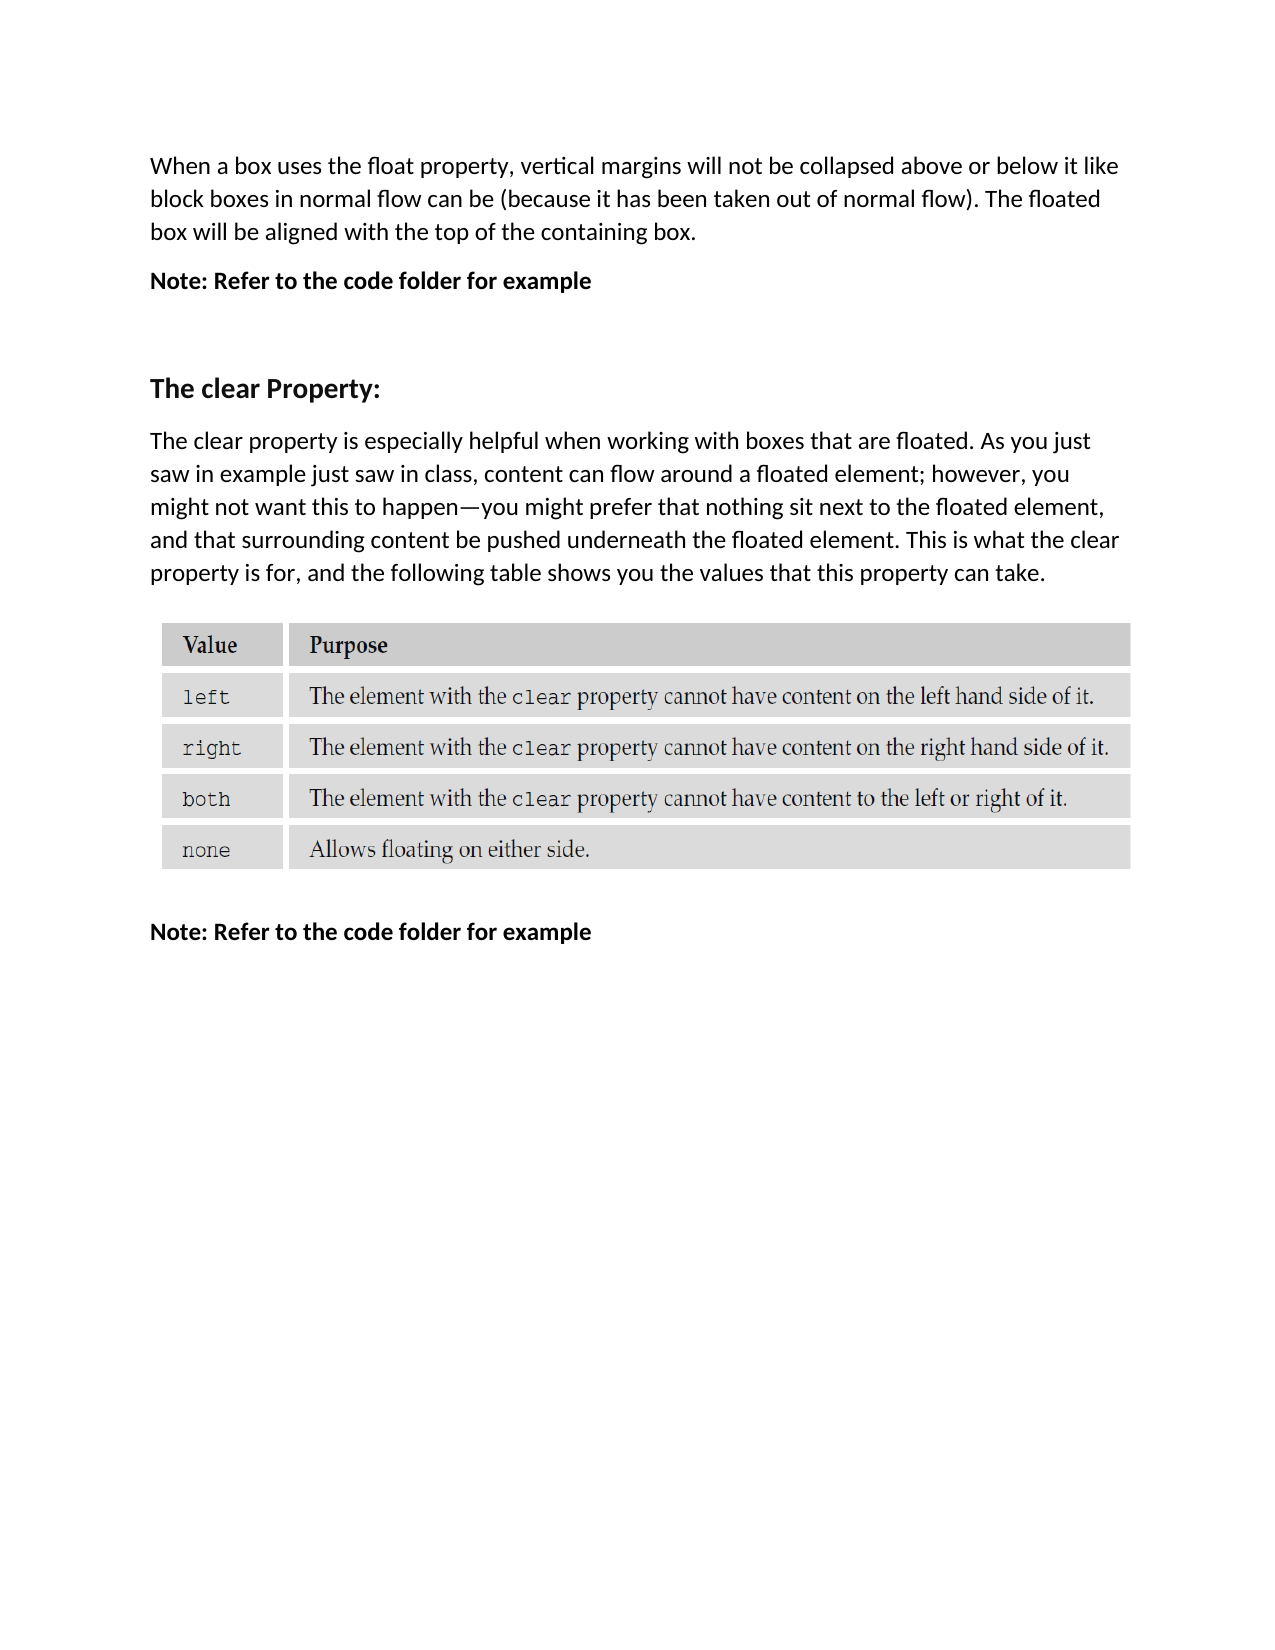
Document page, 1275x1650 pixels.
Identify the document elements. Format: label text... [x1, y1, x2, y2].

text Note: Refer to the code folder for example [150, 917, 1125, 947]
picture [150, 606, 1154, 898]
text When a box uses the float property, vertical margins will not be collapsed above or below it like block boxes in normal flow can be (because it has been taken out of normal flow). The floated box will be aligned with the top of the containing box. [150, 150, 1125, 246]
text Note: Refer to the code folder for example [150, 265, 1125, 296]
text The clear property is especially helpful when working with boxes that are floated. As you just saw in example just saw in class, content can flow around a floated element; however, you might not want this to happen—you might prefer that nothing sit next to the floated element, and that surrounding content be pushed underneath the floated element. This is what the clear property is for, and the following table shows you the values that this property can take. [150, 425, 1125, 587]
text The clear Property: [150, 370, 1125, 406]
